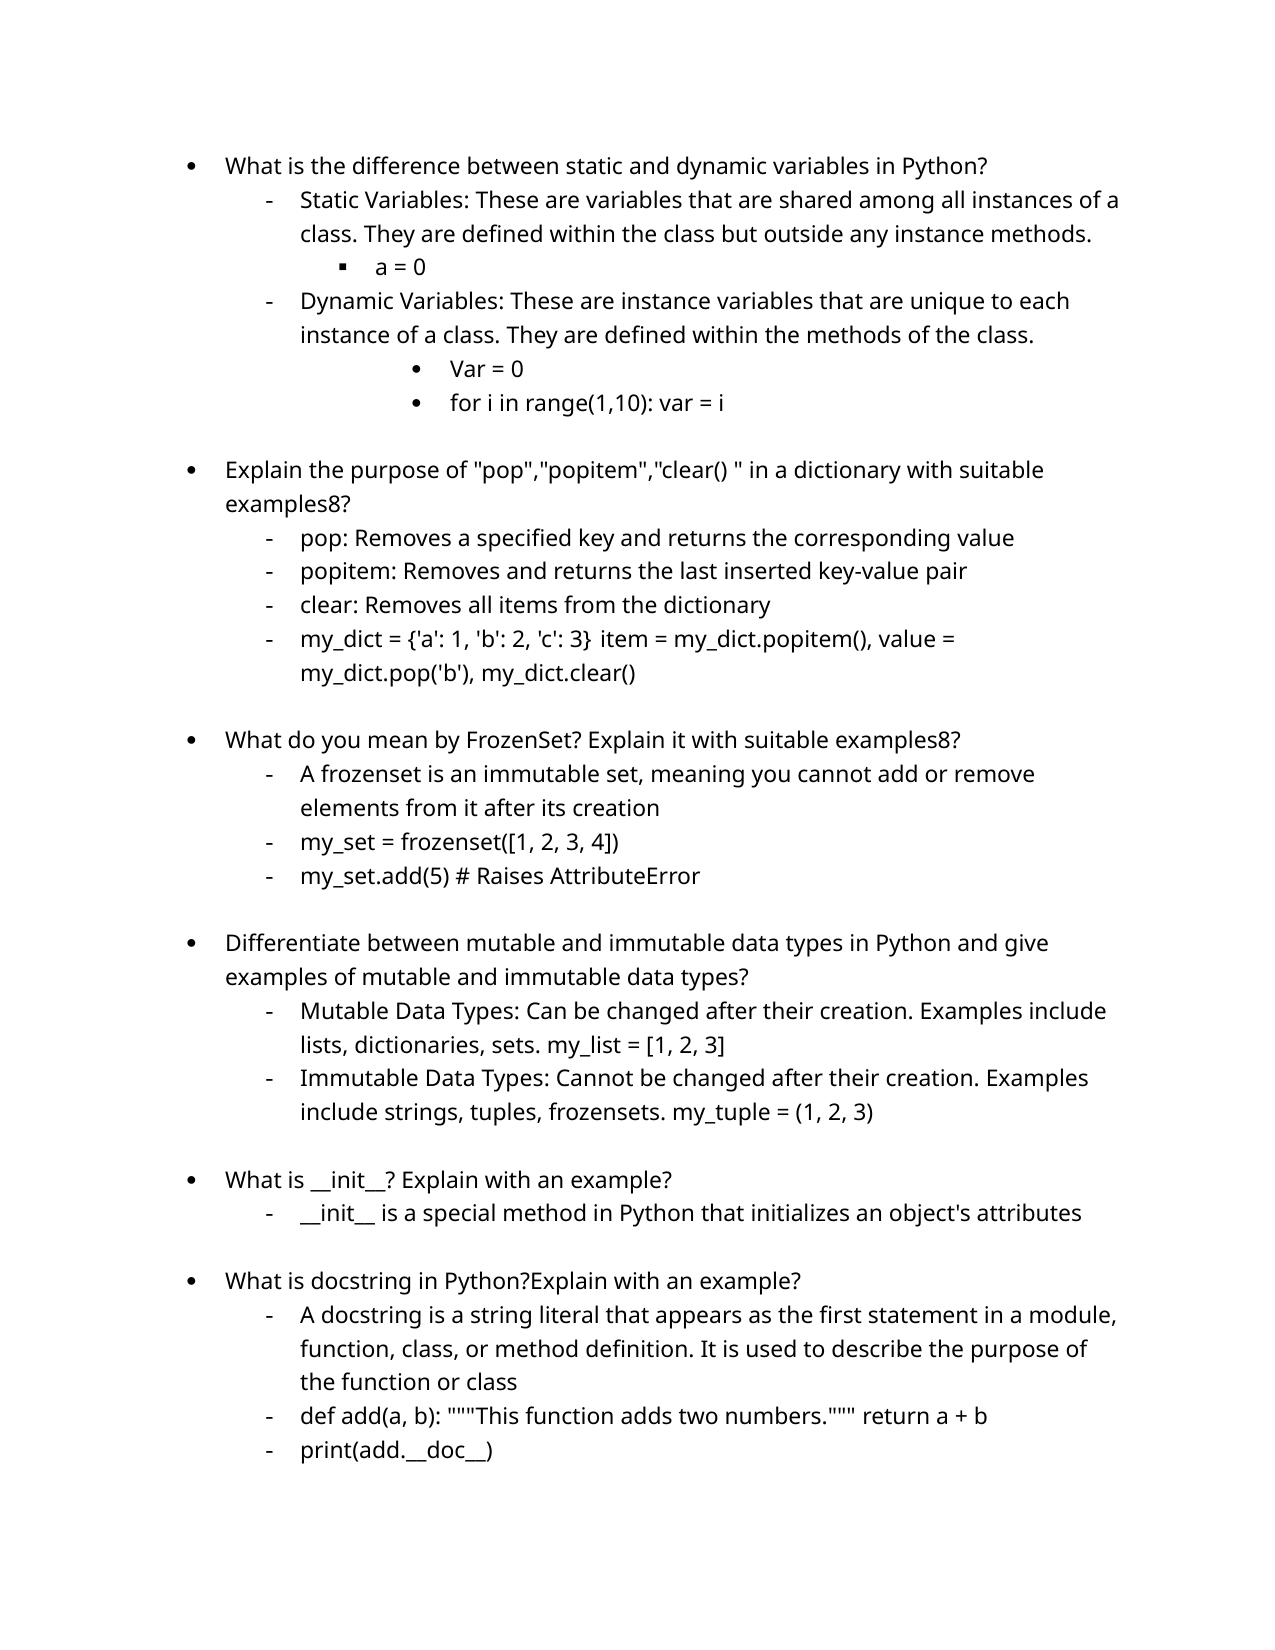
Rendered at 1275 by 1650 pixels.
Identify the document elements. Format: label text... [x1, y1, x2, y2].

list Static Variables: These are variables that are shared among all instances of a class. They are defined within the class but outside any instance methods. [262, 184, 1125, 249]
list A frozenset is an immutable set, meaning you cannot add or remove elements from it after its creation [262, 758, 1125, 823]
list What is docstring in Python?Explain with an example? [187, 1265, 1125, 1296]
list Var = 0 [412, 353, 1125, 384]
list my_dict = {'a': 1, 'b': 2, 'c': 3} item = my_dict.popitem(), value = my_dict.pop('b'), my_dict.clear() [262, 623, 1125, 688]
list __init__ is a special method in Python that initializes an object's attributes [262, 1197, 1125, 1229]
list popitem: Removes and returns the last inserted key-value pair [262, 555, 1125, 587]
list clear: Removes all items from the dictionary [262, 589, 1125, 621]
list a = 0 [337, 251, 1125, 283]
list Mutable Data Types: Can be changed after their creation. Examples include lists, dictionaries, sets. my_list = [1, 2, 3] [262, 995, 1125, 1060]
list What is the difference between static and dynamic variables in Python? [187, 150, 1125, 181]
list def add(a, b): """This function adds two numbers.""" return a + b [262, 1400, 1125, 1431]
list print(add.__doc__) [262, 1434, 1125, 1465]
list Explain the purpose of "pop","popitem","clear() " in a dictionary with suitable examples8? [187, 454, 1125, 519]
list my_set.add(5) # Raises AttributeError [262, 859, 1125, 891]
list A docstring is a string literal that appears as the first statement in a module, function, class, or method definition. It is used to describe the purpose of the function or class [262, 1299, 1125, 1398]
list Differentiate between mutable and immutable data types in Python and give examples of mutable and immutable data types? [187, 927, 1125, 992]
list Dynamic Variables: These are instance variables that are unique to each instance of a class. They are defined within the methods of the class. [262, 285, 1125, 350]
list Immutable Data Types: Cannot be changed after their creation. Examples include strings, tuples, frozensets. my_tuple = (1, 2, 3) [262, 1062, 1125, 1127]
list pop: Removes a specified key and returns the corresponding value [262, 521, 1125, 553]
list my_set = frozenset([1, 2, 3, 4]) [262, 826, 1125, 857]
list What is __init__? Explain with an example? [187, 1164, 1125, 1195]
list What do you mean by FrozenSet? Explain it with suitable examples8? [187, 724, 1125, 756]
list for i in range(1,10): var = i [412, 386, 1125, 418]
